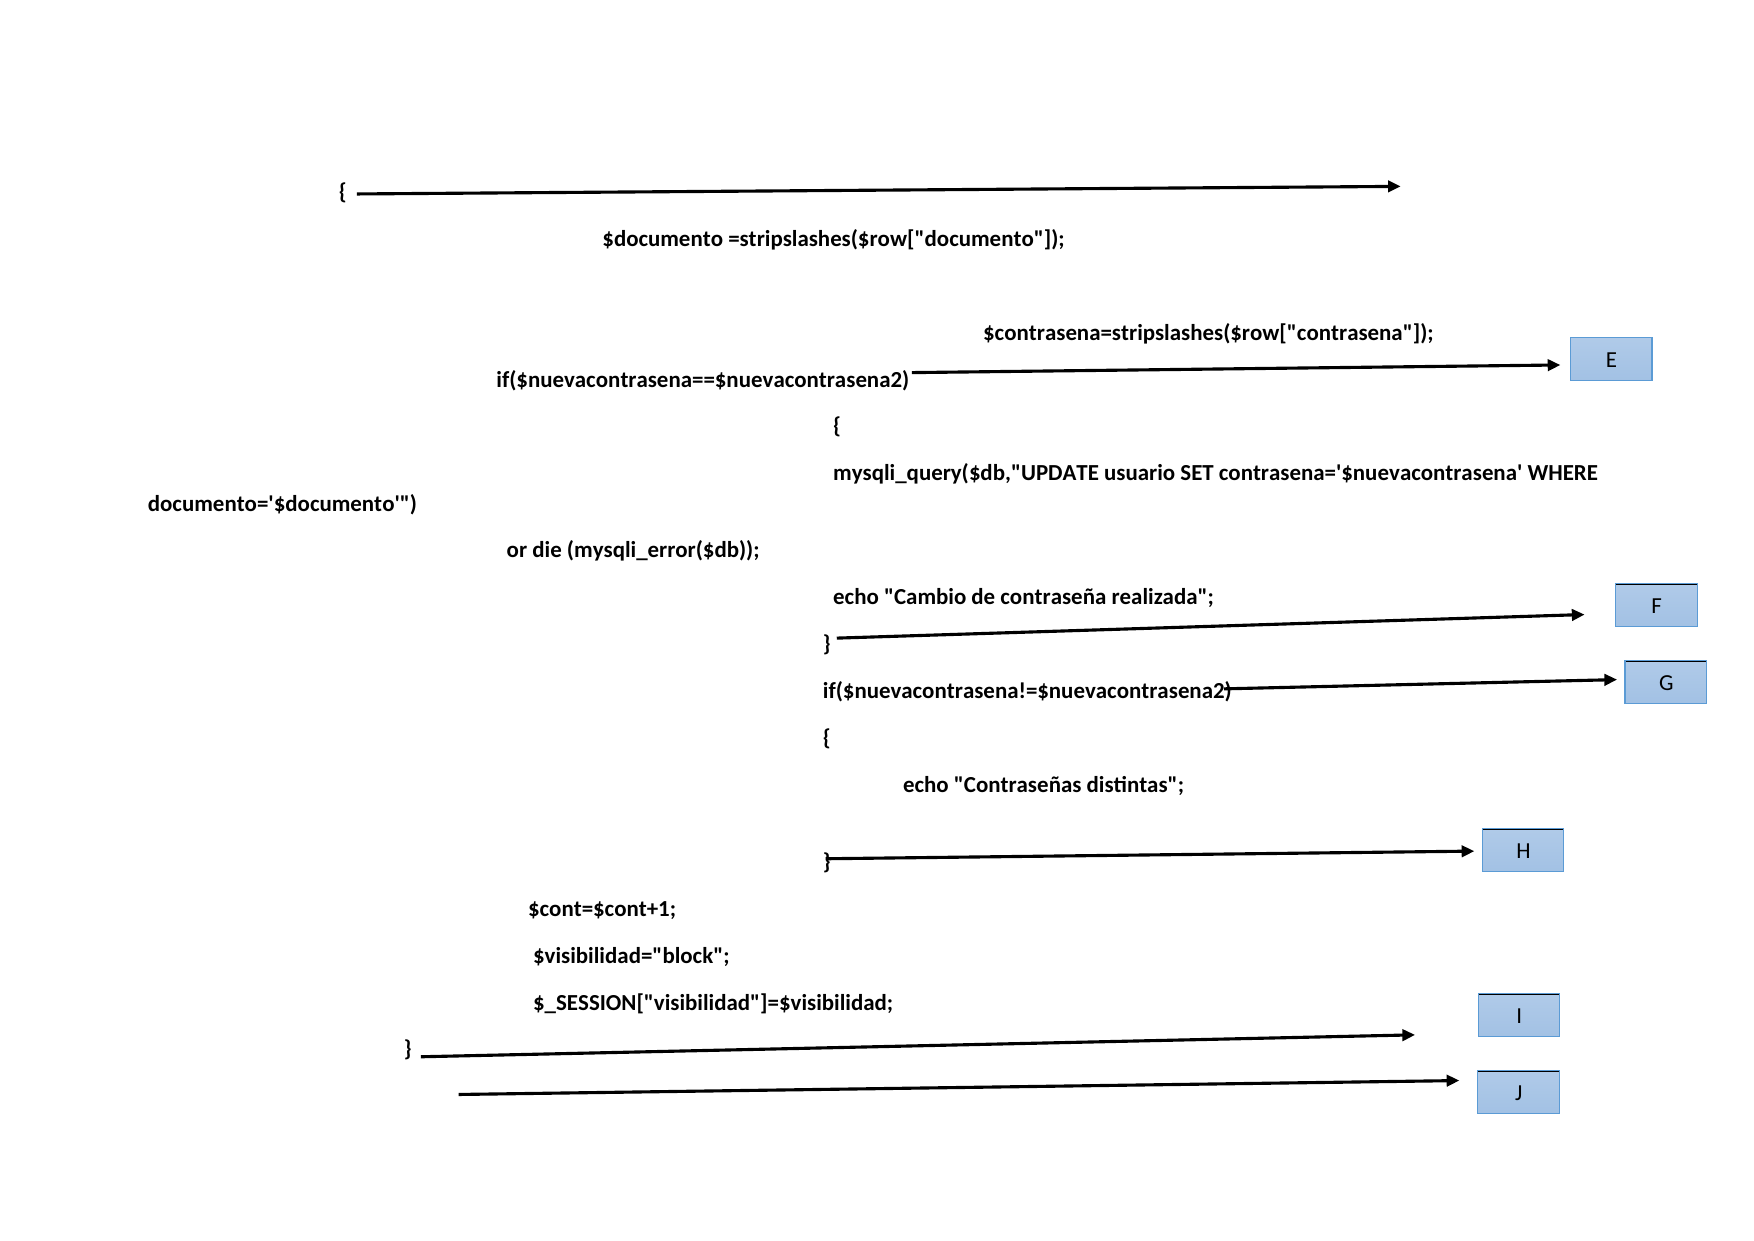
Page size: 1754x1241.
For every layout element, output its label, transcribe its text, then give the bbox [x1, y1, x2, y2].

text or die (mysqli_error($db)); [148, 536, 1606, 563]
text } [148, 629, 1606, 657]
text $_SESSION["visibilidad"]=$visibilidad; [148, 988, 1606, 1016]
text $documento =stripslashes($row["documento"]); [148, 224, 1606, 252]
text echo "Cambio de contraseña realizada"; [148, 582, 1606, 610]
text $contrasena=stripslashes($row["contrasena"]); [148, 318, 1606, 346]
text } [148, 1034, 1606, 1062]
text { [148, 723, 1606, 751]
text mysqli_query($db,"UPDATE usuario SET contrasena='$nuevacontrasena' WHERE documento='$documento'") [148, 458, 1606, 517]
text if($nuevacontrasena==$nuevacontrasena2) [148, 365, 1606, 393]
text } [148, 847, 1606, 875]
text echo "Contraseñas distintas"; [148, 770, 1606, 828]
text $visibilidad="block"; [148, 941, 1606, 969]
text if($nuevacontrasena!=$nuevacontrasena2) [148, 676, 1606, 704]
text { [148, 177, 1606, 205]
text { [148, 412, 1606, 439]
text $cont=$cont+1; [148, 894, 1606, 922]
